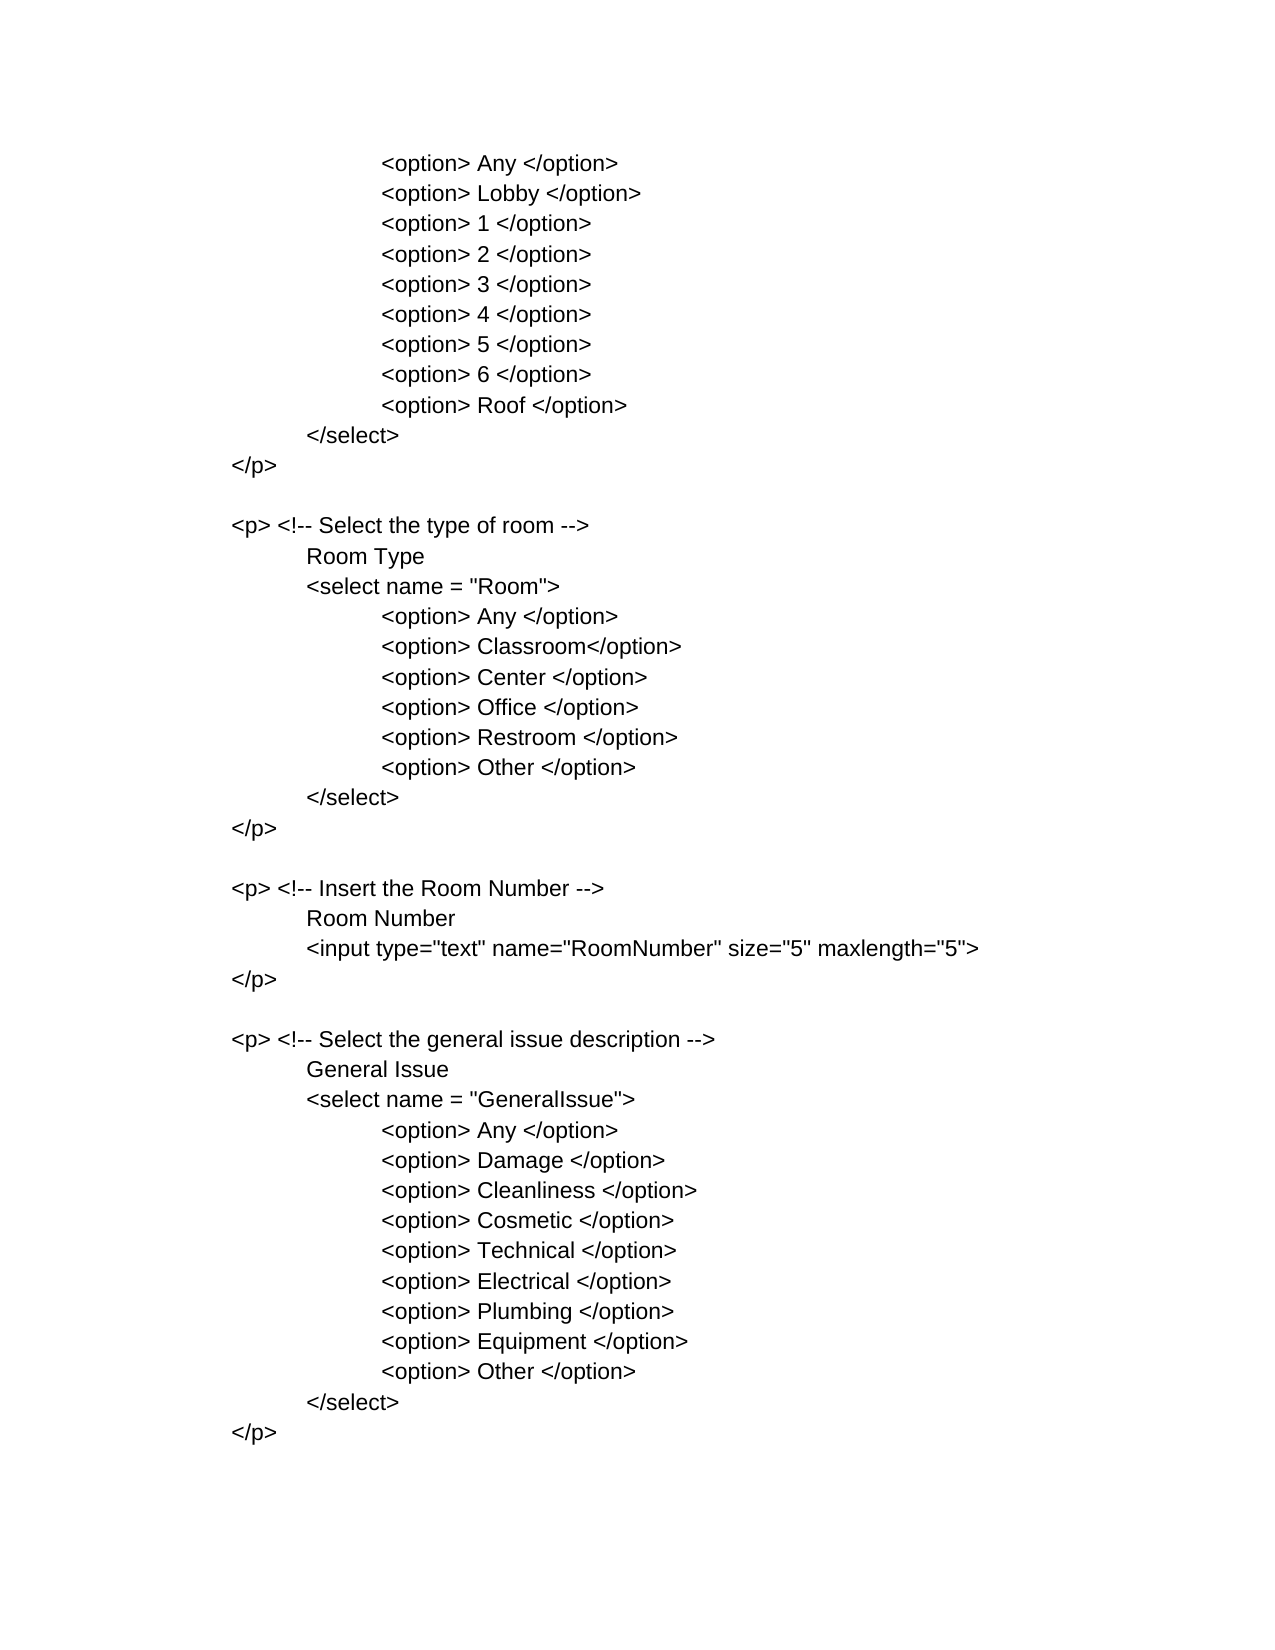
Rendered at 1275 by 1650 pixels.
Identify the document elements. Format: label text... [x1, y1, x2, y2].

text <option> Lobby </option> [150, 180, 1125, 207]
text </p> [150, 1419, 1125, 1445]
text </select> [150, 784, 1125, 811]
text </select> [150, 422, 1125, 448]
text Room Number [150, 905, 1125, 932]
text <option> Other </option> [150, 754, 1125, 781]
text </select> [150, 1388, 1125, 1415]
text <option> Other </option> [150, 1358, 1125, 1385]
text Room Type [150, 543, 1125, 569]
text <option> Any </option> [150, 603, 1125, 629]
text <option> 4 </option> [150, 301, 1125, 327]
text <p> <!-- Select the general issue description --> [150, 1026, 1125, 1052]
text </p> [150, 814, 1125, 841]
text </p> [150, 452, 1125, 478]
text <select name = "Room"> [150, 573, 1125, 599]
text <p> <!-- Insert the Room Number --> [150, 875, 1125, 901]
text <option> Any </option> [150, 1117, 1125, 1143]
text <option> Any </option> [150, 150, 1125, 176]
text <option> Center </option> [150, 663, 1125, 690]
text <option> 1 </option> [150, 210, 1125, 237]
text General Issue [150, 1056, 1125, 1083]
text <option> Electrical </option> [150, 1268, 1125, 1294]
text <option> 3 </option> [150, 271, 1125, 297]
text <option> Damage </option> [150, 1147, 1125, 1173]
text <option> Equipment </option> [150, 1328, 1125, 1354]
text <option> 2 </option> [150, 241, 1125, 267]
text <option> Roof </option> [150, 392, 1125, 418]
text <option> 5 </option> [150, 331, 1125, 358]
text <option> Plumbing </option> [150, 1298, 1125, 1324]
text <option> Classroom</option> [150, 633, 1125, 660]
text <option> Office </option> [150, 694, 1125, 720]
text <option> Restroom </option> [150, 724, 1125, 750]
text <option> 6 </option> [150, 361, 1125, 388]
text <option> Cosmetic </option> [150, 1207, 1125, 1234]
text <input type="text" name="RoomNumber" size="5" maxlength="5"> [150, 935, 1125, 962]
text </p> [150, 966, 1125, 992]
text <option> Cleanliness </option> [150, 1177, 1125, 1203]
text <option> Technical </option> [150, 1237, 1125, 1264]
text <p> <!-- Select the type of room --> [150, 512, 1125, 539]
text <select name = "GeneralIssue"> [150, 1086, 1125, 1113]
